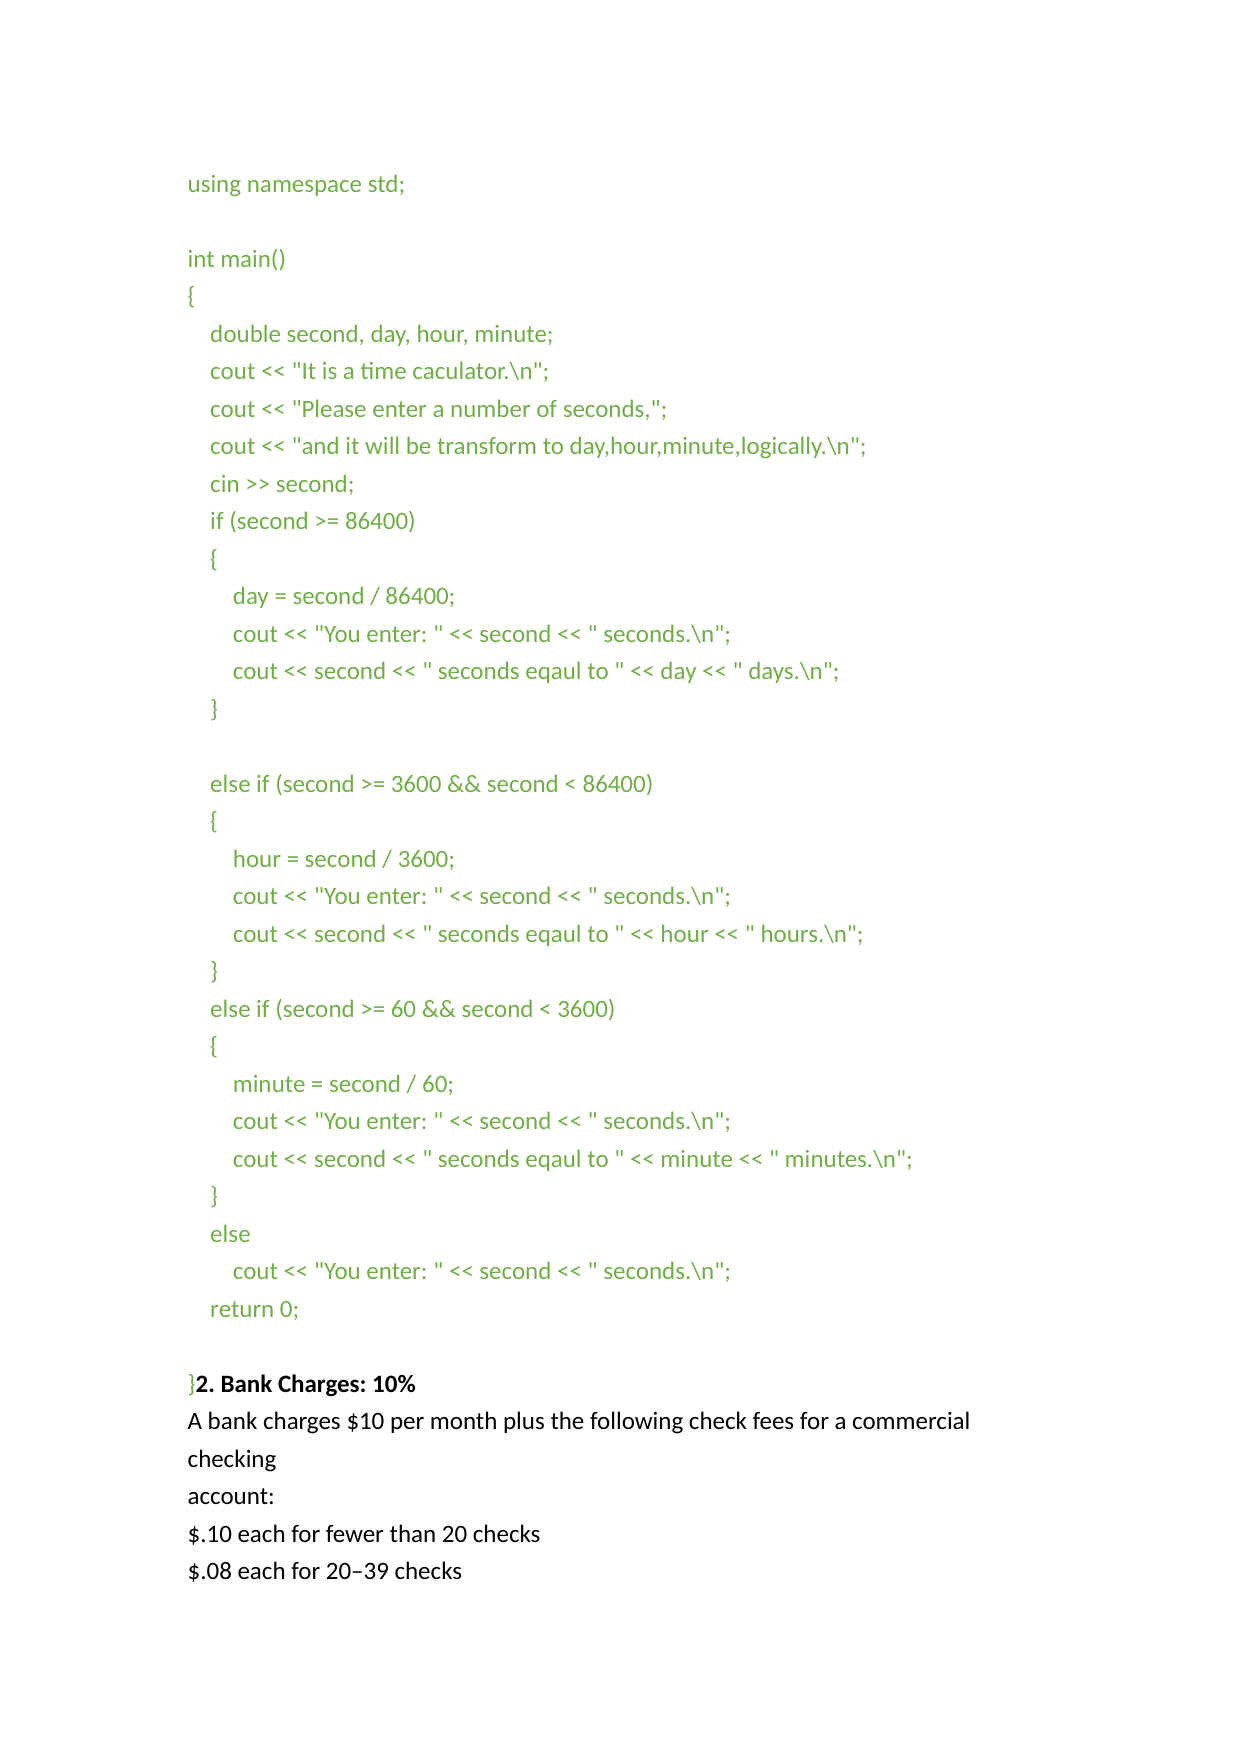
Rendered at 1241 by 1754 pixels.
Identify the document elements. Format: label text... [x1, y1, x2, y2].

text cout << "You enter: " << second << " seconds.\n"; [187, 1102, 1053, 1139]
text int main() [187, 239, 1053, 277]
text } [187, 1177, 1053, 1214]
text using namespace std; [187, 164, 1053, 202]
text double second, day, hour, minute; [187, 314, 1053, 352]
text hour = second / 3600; [187, 839, 1053, 877]
text minute = second / 60; [187, 1064, 1053, 1102]
text { [187, 802, 1053, 839]
text cout << "Please enter a number of seconds,"; [187, 389, 1053, 427]
text else if (second >= 60 && second < 3600) [187, 989, 1053, 1027]
text cout << "You enter: " << second << " seconds.\n"; [187, 1252, 1053, 1289]
text cout << second << " seconds eqaul to " << day << " days.\n"; [187, 652, 1053, 689]
text { [187, 1027, 1053, 1064]
text else [187, 1214, 1053, 1252]
text A bank charges $10 per month plus the following check fees for a commercial checking [187, 1402, 1053, 1477]
text } [187, 952, 1053, 989]
text return 0; [187, 1289, 1053, 1327]
text $.10 each for fewer than 20 checks [187, 1514, 1053, 1552]
text }2. Bank Charges: 10% [187, 1364, 1053, 1402]
text cout << second << " seconds eqaul to " << hour << " hours.\n"; [187, 914, 1053, 952]
text else if (second >= 3600 && second < 86400) [187, 764, 1053, 802]
text cout << "It is a time caculator.\n"; [187, 352, 1053, 389]
text $.08 each for 20–39 checks [187, 1552, 1053, 1589]
text cin >> second; [187, 464, 1053, 502]
text { [187, 277, 1053, 314]
text cout << "You enter: " << second << " seconds.\n"; [187, 614, 1053, 652]
text cout << "and it will be transform to day,hour,minute,logically.\n"; [187, 427, 1053, 464]
text day = second / 86400; [187, 577, 1053, 614]
text { [187, 539, 1053, 577]
text account: [187, 1477, 1053, 1514]
text cout << second << " seconds eqaul to " << minute << " minutes.\n"; [187, 1139, 1053, 1177]
text cout << "You enter: " << second << " seconds.\n"; [187, 877, 1053, 914]
text } [187, 689, 1053, 727]
text if (second >= 86400) [187, 502, 1053, 539]
